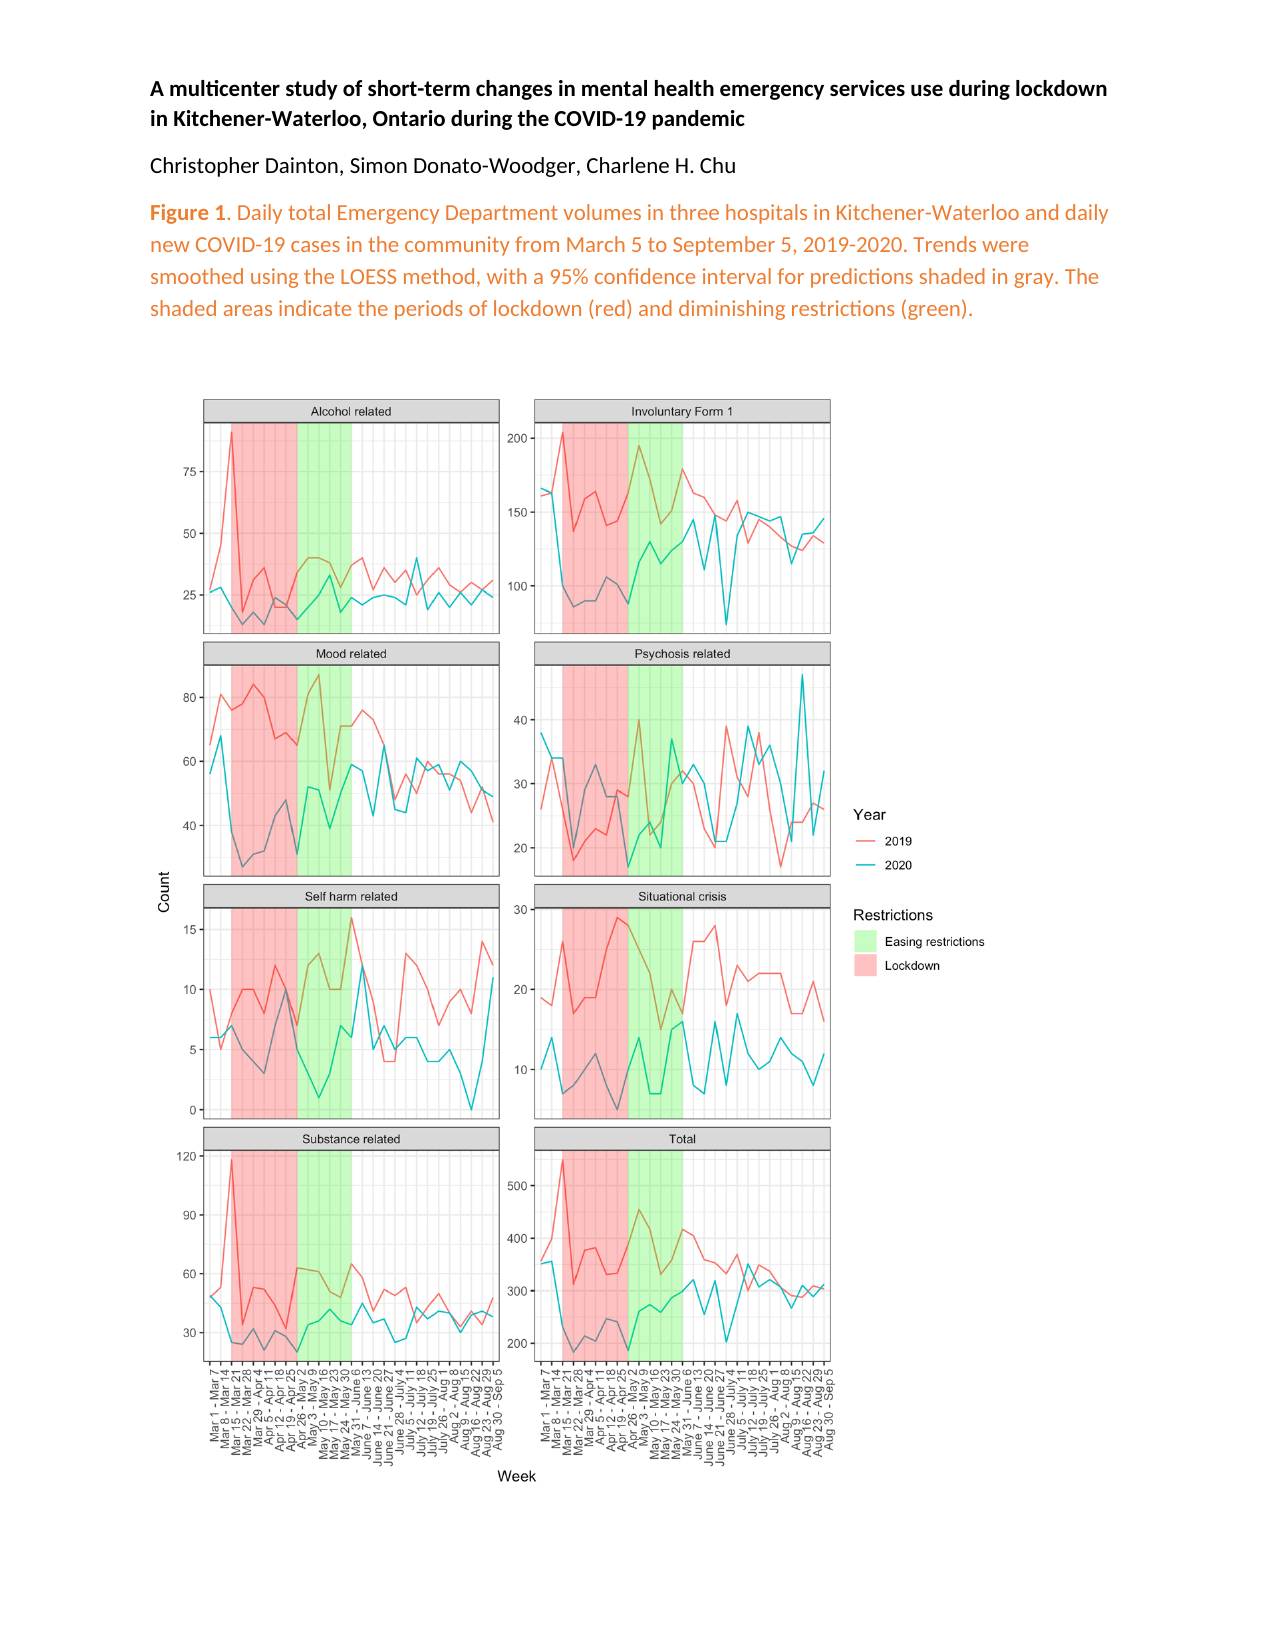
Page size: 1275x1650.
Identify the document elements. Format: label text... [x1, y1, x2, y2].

text Figure 1. Daily total Emergency Department volumes in three hospitals in Kitchener-Waterloo and daily new COVID-19 cases in the community from March 5 to September 5, 2019-2020. Trends were smoothed using the LOESS method, with a 95% confidence interval for predictions shaded in gray. The shaded areas indicate the periods of lockdown (red) and diminishing restrictions (green). [150, 198, 1125, 322]
picture [150, 391, 1000, 1492]
